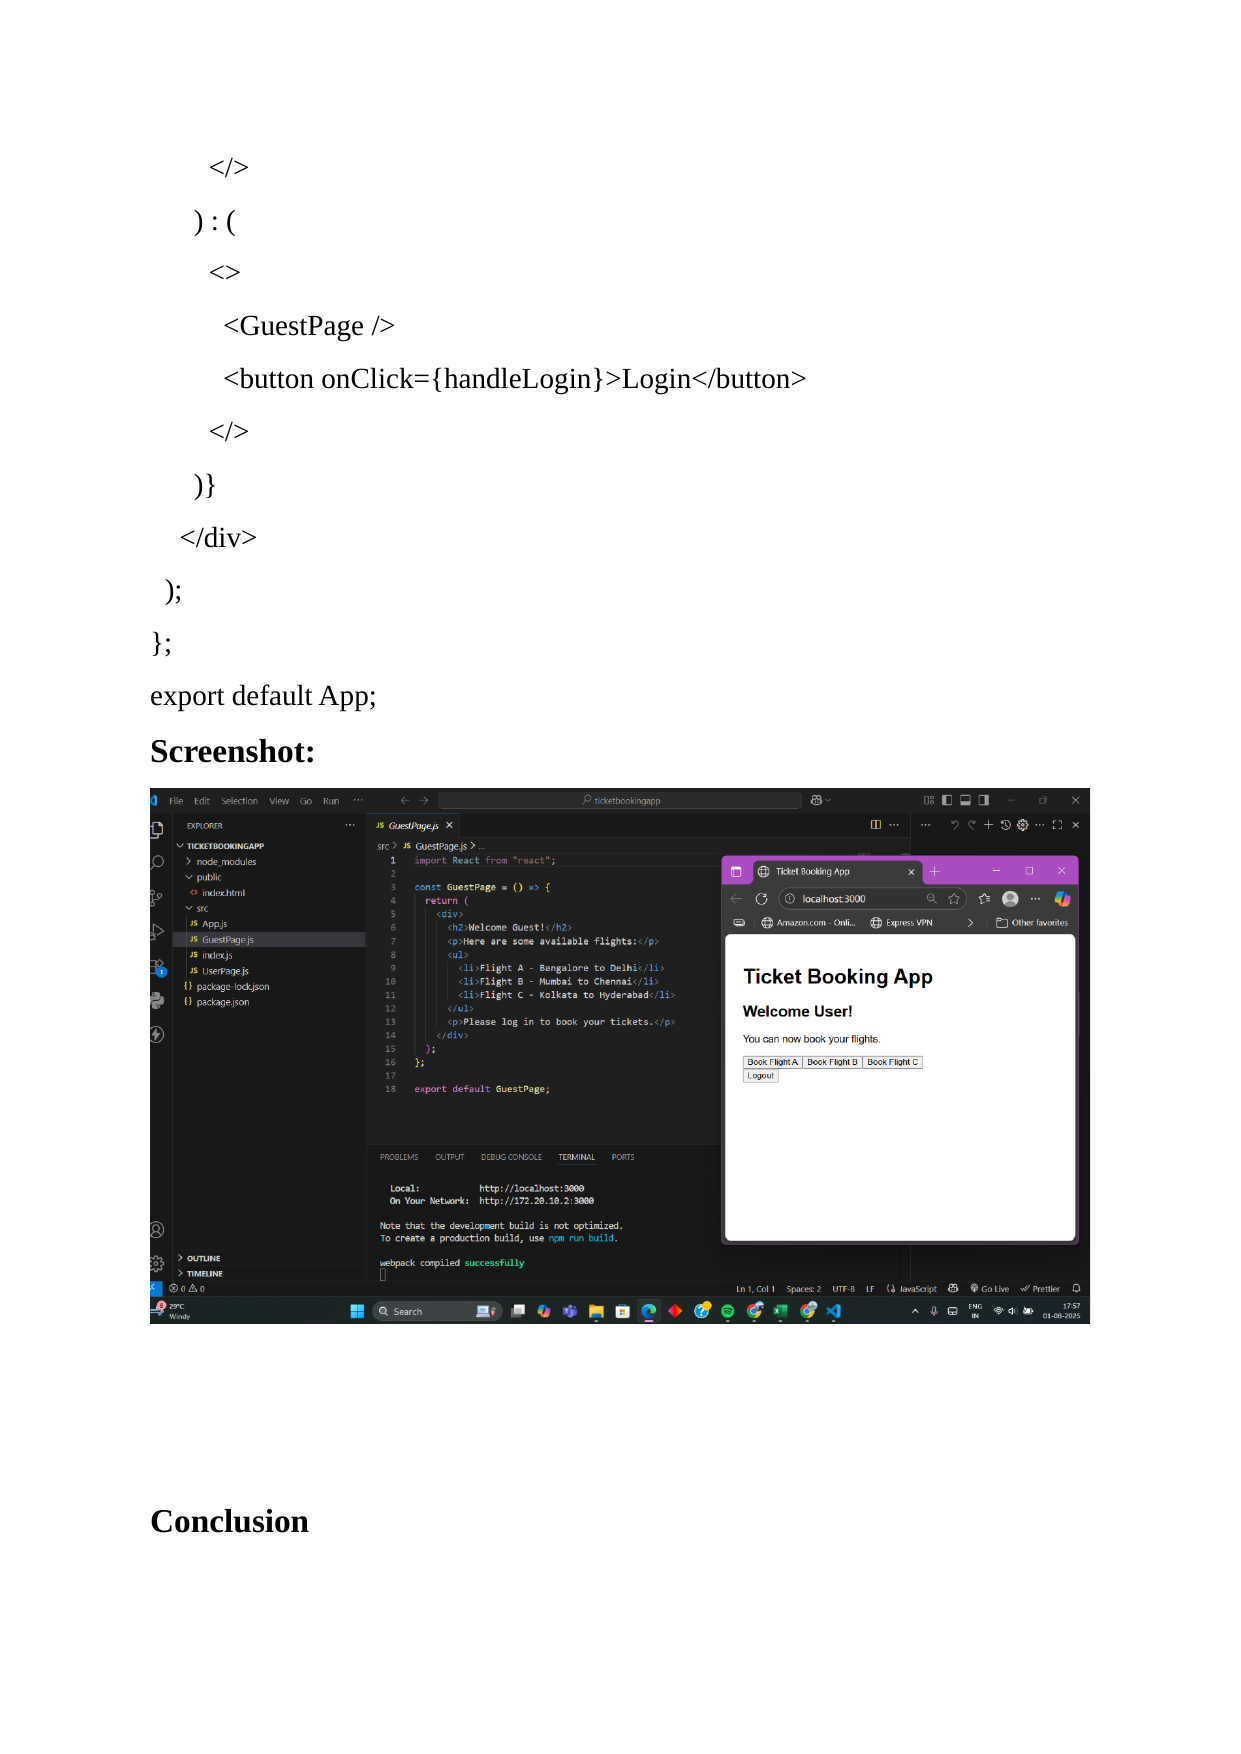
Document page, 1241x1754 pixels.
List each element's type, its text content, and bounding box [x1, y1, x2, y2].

picture [150, 788, 1091, 1324]
text <button onClick={handleLogin}>Login</button> [150, 361, 1090, 395]
text )} [150, 467, 1090, 500]
text </> [150, 414, 1090, 448]
text <> [150, 256, 1090, 289]
text ) : ( [150, 203, 1090, 236]
text }; [150, 625, 1090, 659]
text Screenshot: [150, 731, 1090, 769]
text Conclusion [150, 1501, 1090, 1539]
text ); [150, 572, 1090, 606]
text </> [150, 150, 1090, 183]
text <GuestPage /> [150, 308, 1090, 342]
text export default App; [150, 678, 1090, 712]
text </div> [150, 520, 1090, 553]
